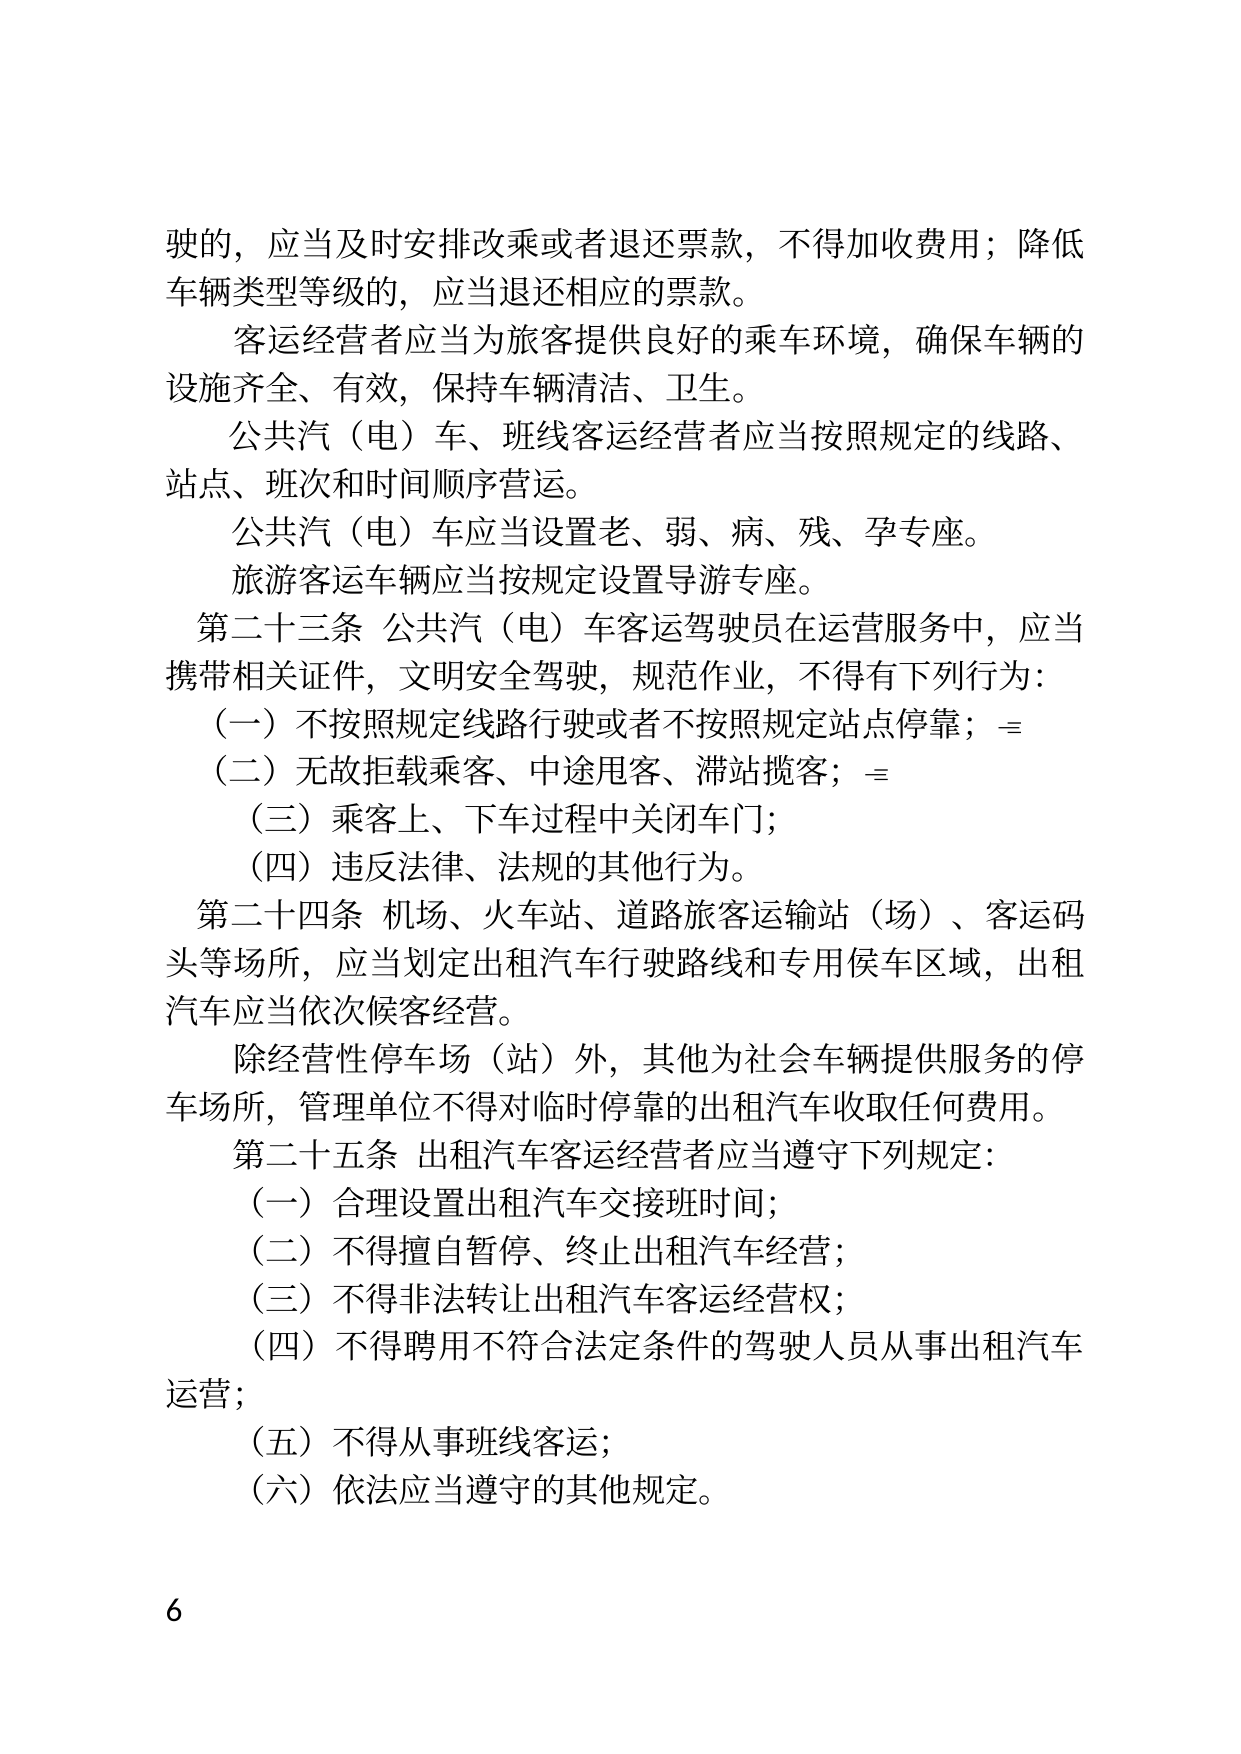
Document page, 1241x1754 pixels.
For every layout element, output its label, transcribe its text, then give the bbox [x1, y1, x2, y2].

text 客运经营者应当为旅客提供良好的乘车环境，确保车辆的设施齐全、有效，保持车辆清洁、卫生。 [165, 314, 1087, 410]
text （三）乘客上、下车过程中关闭车门； [165, 793, 1087, 841]
text 公共汽（电）车、班线客运经营者应当按照规定的线路、站点、班次和时间顺序营运。 [165, 410, 1087, 506]
text 旅游客运车辆应当按规定设置导游专座。 [165, 554, 1087, 602]
text 第二十五条 出租汽车客运经营者应当遵守下列规定： [165, 1129, 1087, 1177]
text 第二十三条 公共汽（电）车客运驾驶员在运营服务中，应当携带相关证件，文明安全驾驶，规范作业，不得有下列行为： [165, 602, 1087, 698]
text 公共汽（电）车应当设置老、弱、病、残、孕专座。 [165, 506, 1087, 554]
text （二）无故拒载乘客、中途甩客、滞站揽客； [165, 746, 1087, 793]
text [165, 218, 1087, 314]
text （一）不按照规定线路行驶或者不按照规定站点停靠； [165, 698, 1087, 746]
text （五）不得从事班线客运； [165, 1416, 1087, 1464]
text （四）违反法律、法规的其他行为。 [165, 841, 1087, 889]
text （六）依法应当遵守的其他规定。 [165, 1464, 1087, 1512]
text （一）合理设置出租汽车交接班时间； [165, 1177, 1087, 1225]
text 第二十四条 机场、火车站、道路旅客运输站（场）、客运码头等场所，应当划定出租汽车行驶路线和专用侯车区域，出租汽车应当依次候客经营。 [165, 889, 1087, 1033]
text （四）不得聘用不符合法定条件的驾驶人员从事出租汽车运营； [165, 1321, 1087, 1416]
text （三）不得非法转让出租汽车客运经营权； [165, 1273, 1087, 1321]
text 除经营性停车场（站）外，其他为社会车辆提供服务的停车场所，管理单位不得对临时停靠的出租汽车收取任何费用。 [165, 1033, 1087, 1129]
text （二）不得擅自暂停、终止出租汽车经营； [165, 1225, 1087, 1273]
